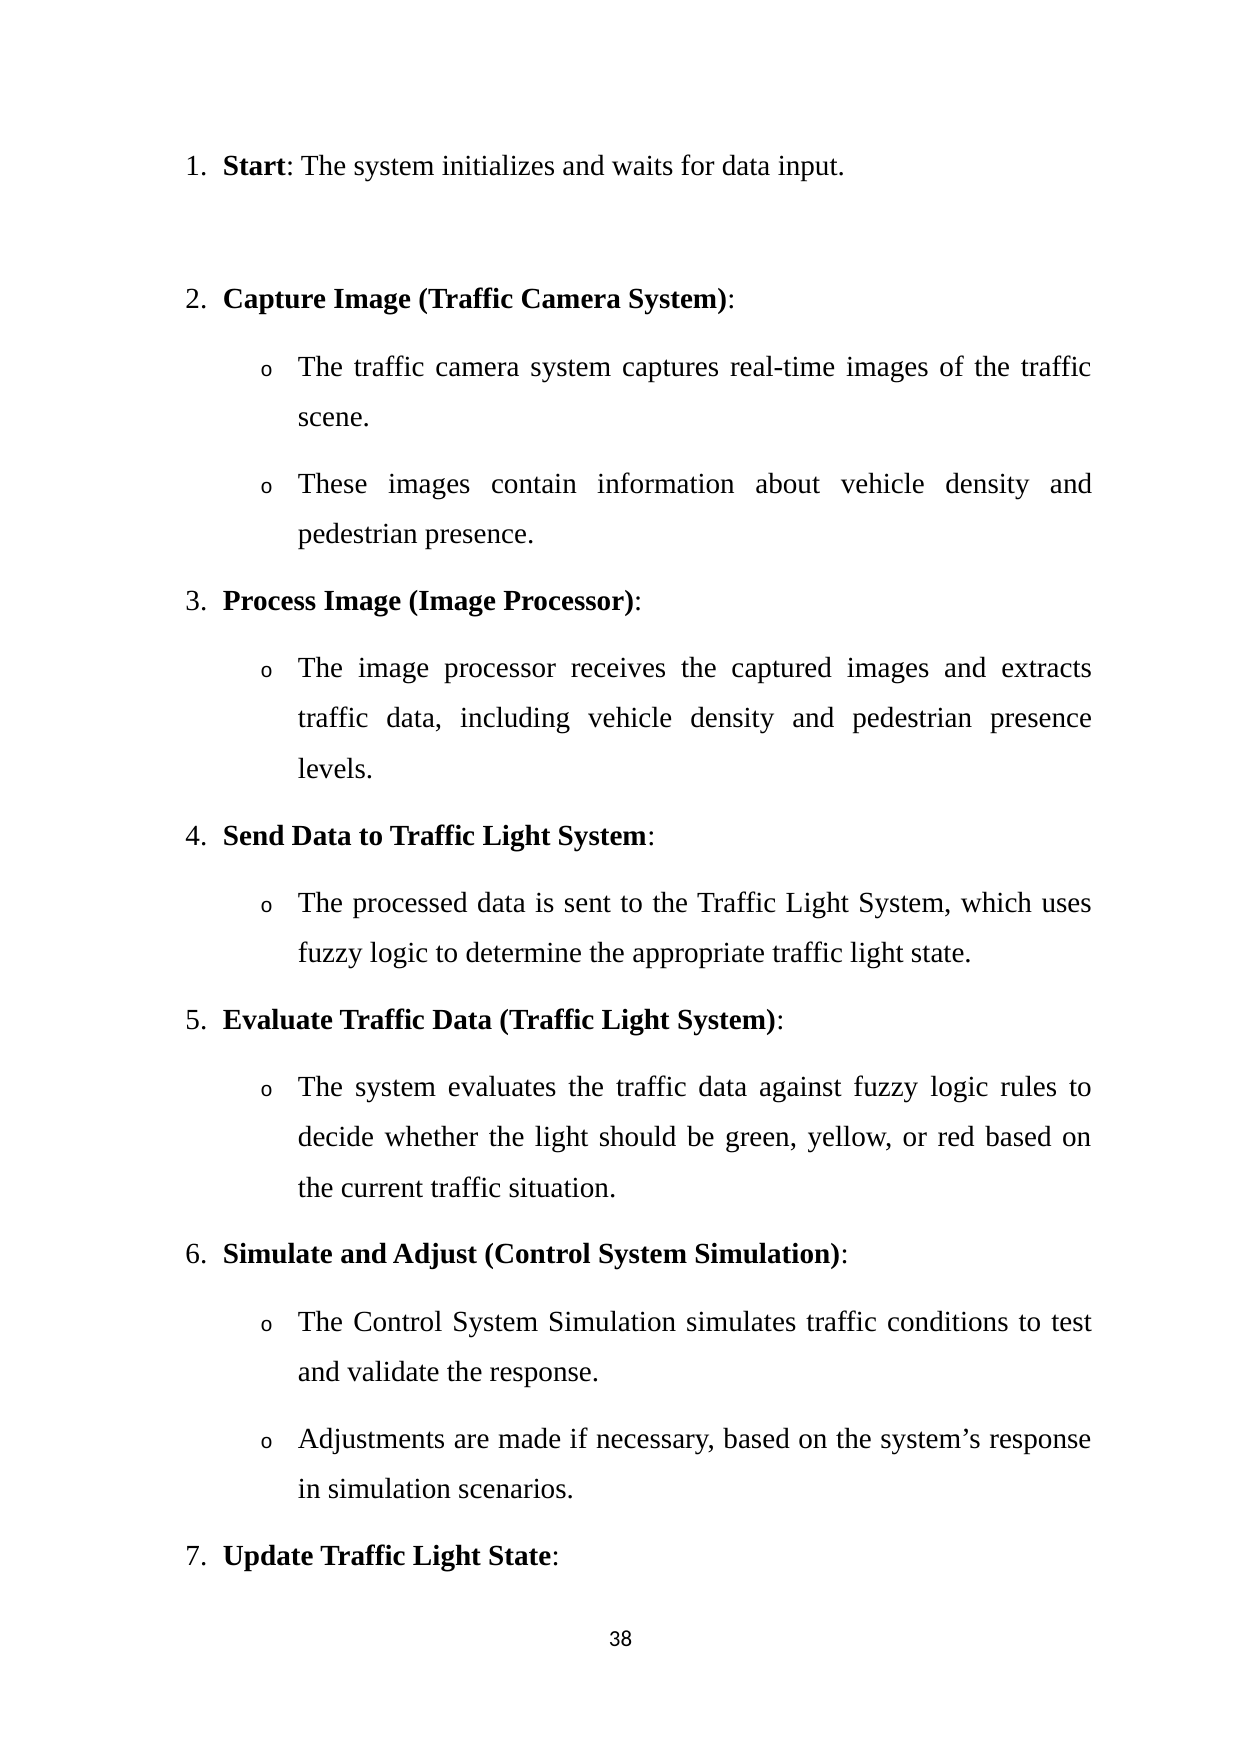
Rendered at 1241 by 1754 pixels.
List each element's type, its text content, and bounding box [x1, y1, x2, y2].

list The Control System Simulation simulates traffic conditions to test and validate the response. [260, 1304, 1093, 1387]
list Simulate and Adjust (Control System Simulation): [185, 1237, 1093, 1270]
list The traffic camera system captures real-time images of the traffic scene. [260, 349, 1093, 432]
list Send Data to Traffic Light System: [185, 818, 1093, 851]
list Evaluate Traffic Data (Traffic Light System): [185, 1002, 1093, 1036]
list Process Image (Image Processor): [185, 583, 1093, 617]
list The processed data is sent to the Traffic Light System, which uses fuzzy logic to determine the appropriate traffic light state. [260, 885, 1093, 969]
list These images contain information about vehicle density and pedestrian presence. [260, 466, 1093, 550]
list Update Traffic Light State: [185, 1538, 1093, 1572]
list The image processor receives the captured images and extracts traffic data, including vehicle density and pedestrian presence levels. [260, 650, 1093, 784]
list Capture Image (Traffic Camera System): [185, 282, 1093, 315]
list Start: The system initializes and waits for data input. [185, 148, 1093, 181]
list Adjustments are made if necessary, based on the system’s response in simulation scenarios. [260, 1421, 1093, 1505]
list The system evaluates the traffic data against fuzzy logic rules to decide whether the light should be green, yellow, or red based on the current traffic situation. [260, 1069, 1093, 1203]
